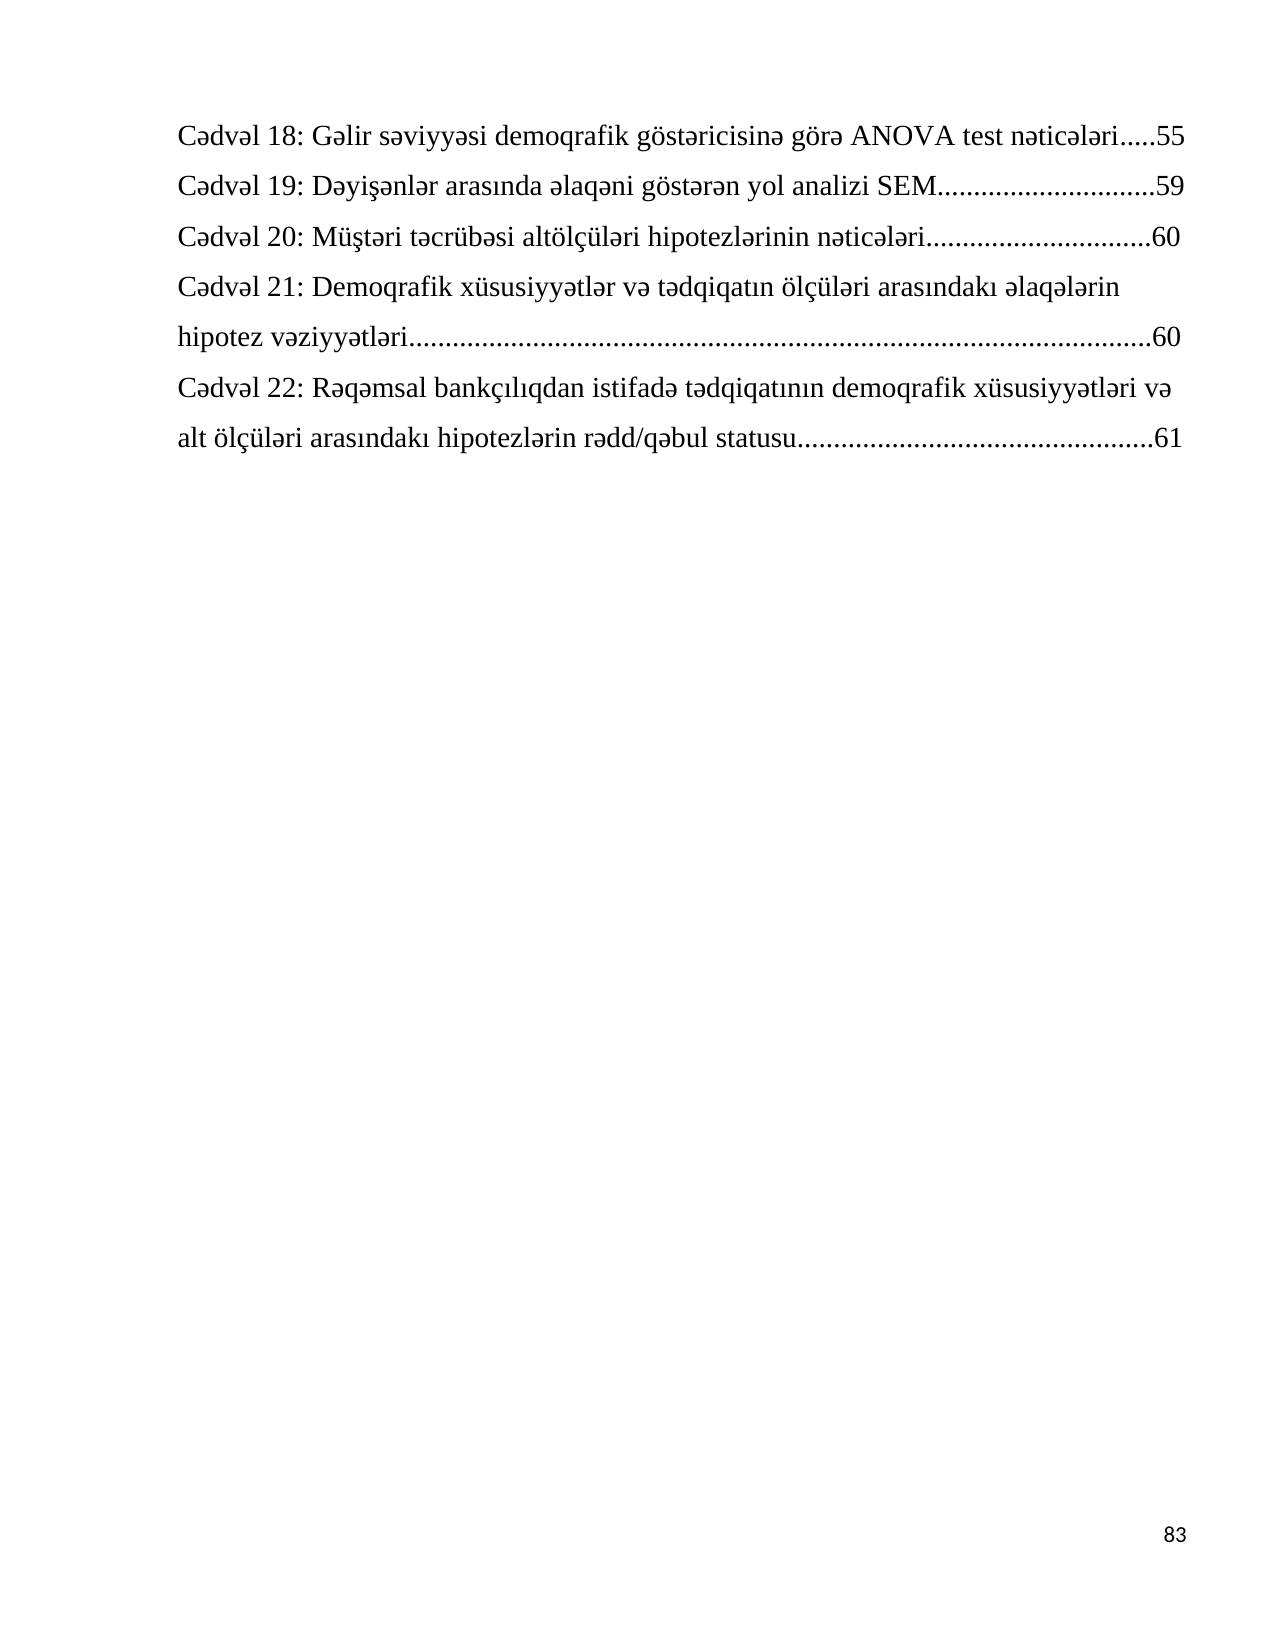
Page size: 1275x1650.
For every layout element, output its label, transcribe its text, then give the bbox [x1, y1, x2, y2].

text Cədvəl 22: Rəqəmsal bankçılıqdan istifadə tədqiqatının demoqrafik xüsusiyyətləri və alt ölçüləri arasındakı hipotezlərin rədd/qəbul statusu.................................................61 [177, 370, 1186, 453]
text Cədvəl 18: Gəlir səviyyəsi demoqrafik göstəricisinə görə ANOVA test nəticələri.....55 [177, 118, 1186, 152]
text Cədvəl 21: Demoqrafik xüsusiyyətlər və tədqiqatın ölçüləri arasındakı əlaqələrin hipotez vəziyyətləri......................................................................................................60 [177, 269, 1186, 353]
text Cədvəl 20: Müştəri təcrübəsi altölçüləri hipotezlərinin nəticələri...............................60 [177, 219, 1186, 252]
text Cədvəl 19: Dəyişənlər arasında əlaqəni göstərən yol analizi SEM..............................59 [177, 168, 1186, 202]
